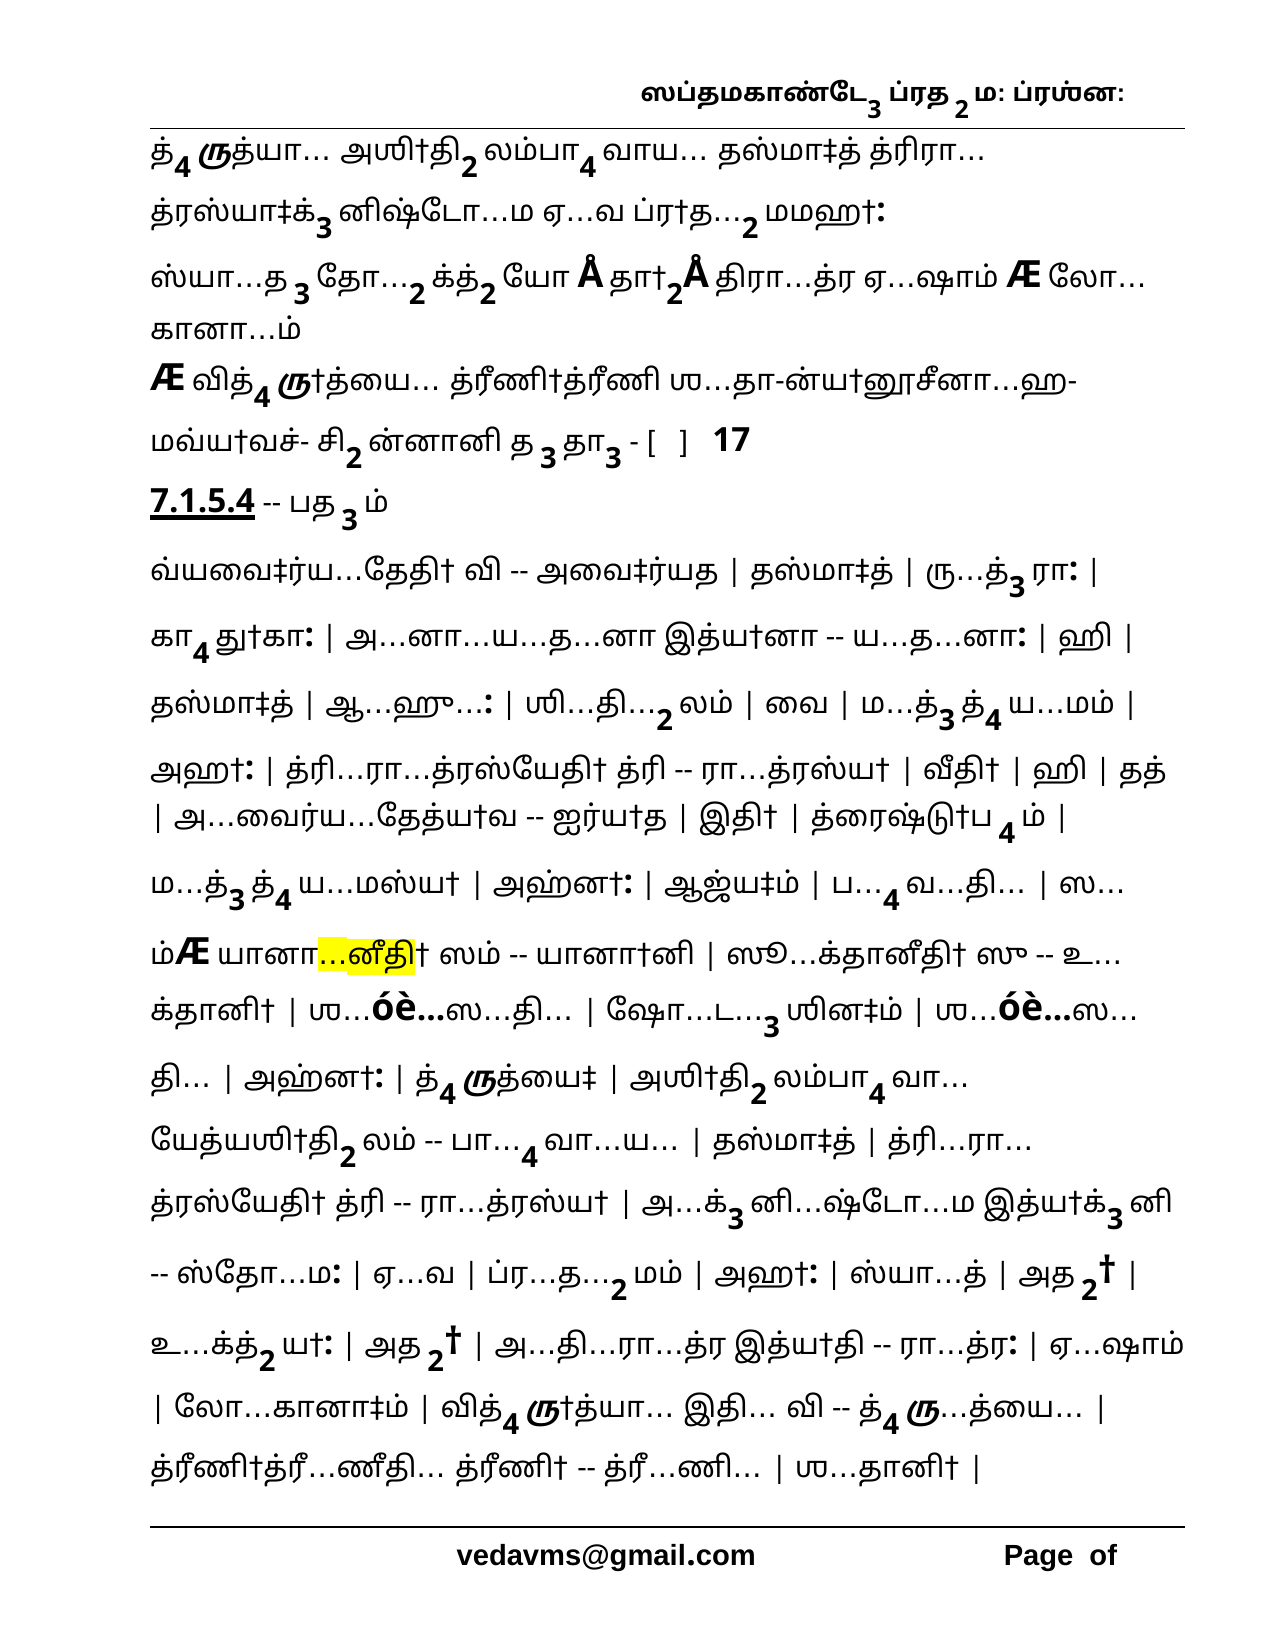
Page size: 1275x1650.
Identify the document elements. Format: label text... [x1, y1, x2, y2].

text Æவித்4ரு†த்யை… த்ரீணி†த்ரீணி ஶ…தா-ன்ய†னூசீனா…ஹ-மவ்ய†வச்- சி2ன்னானி த3தா3 - [ ] 17 [150, 350, 1185, 477]
text ஸ்யா…த3தோ…2க்த்2யோ Åதா†2Åதிரா…த்ர ஏ…ஷாம் Æலோ…கானா…ம் [150, 247, 1185, 350]
text 7.1.5.4 -- பத3ம் [150, 477, 1185, 538]
